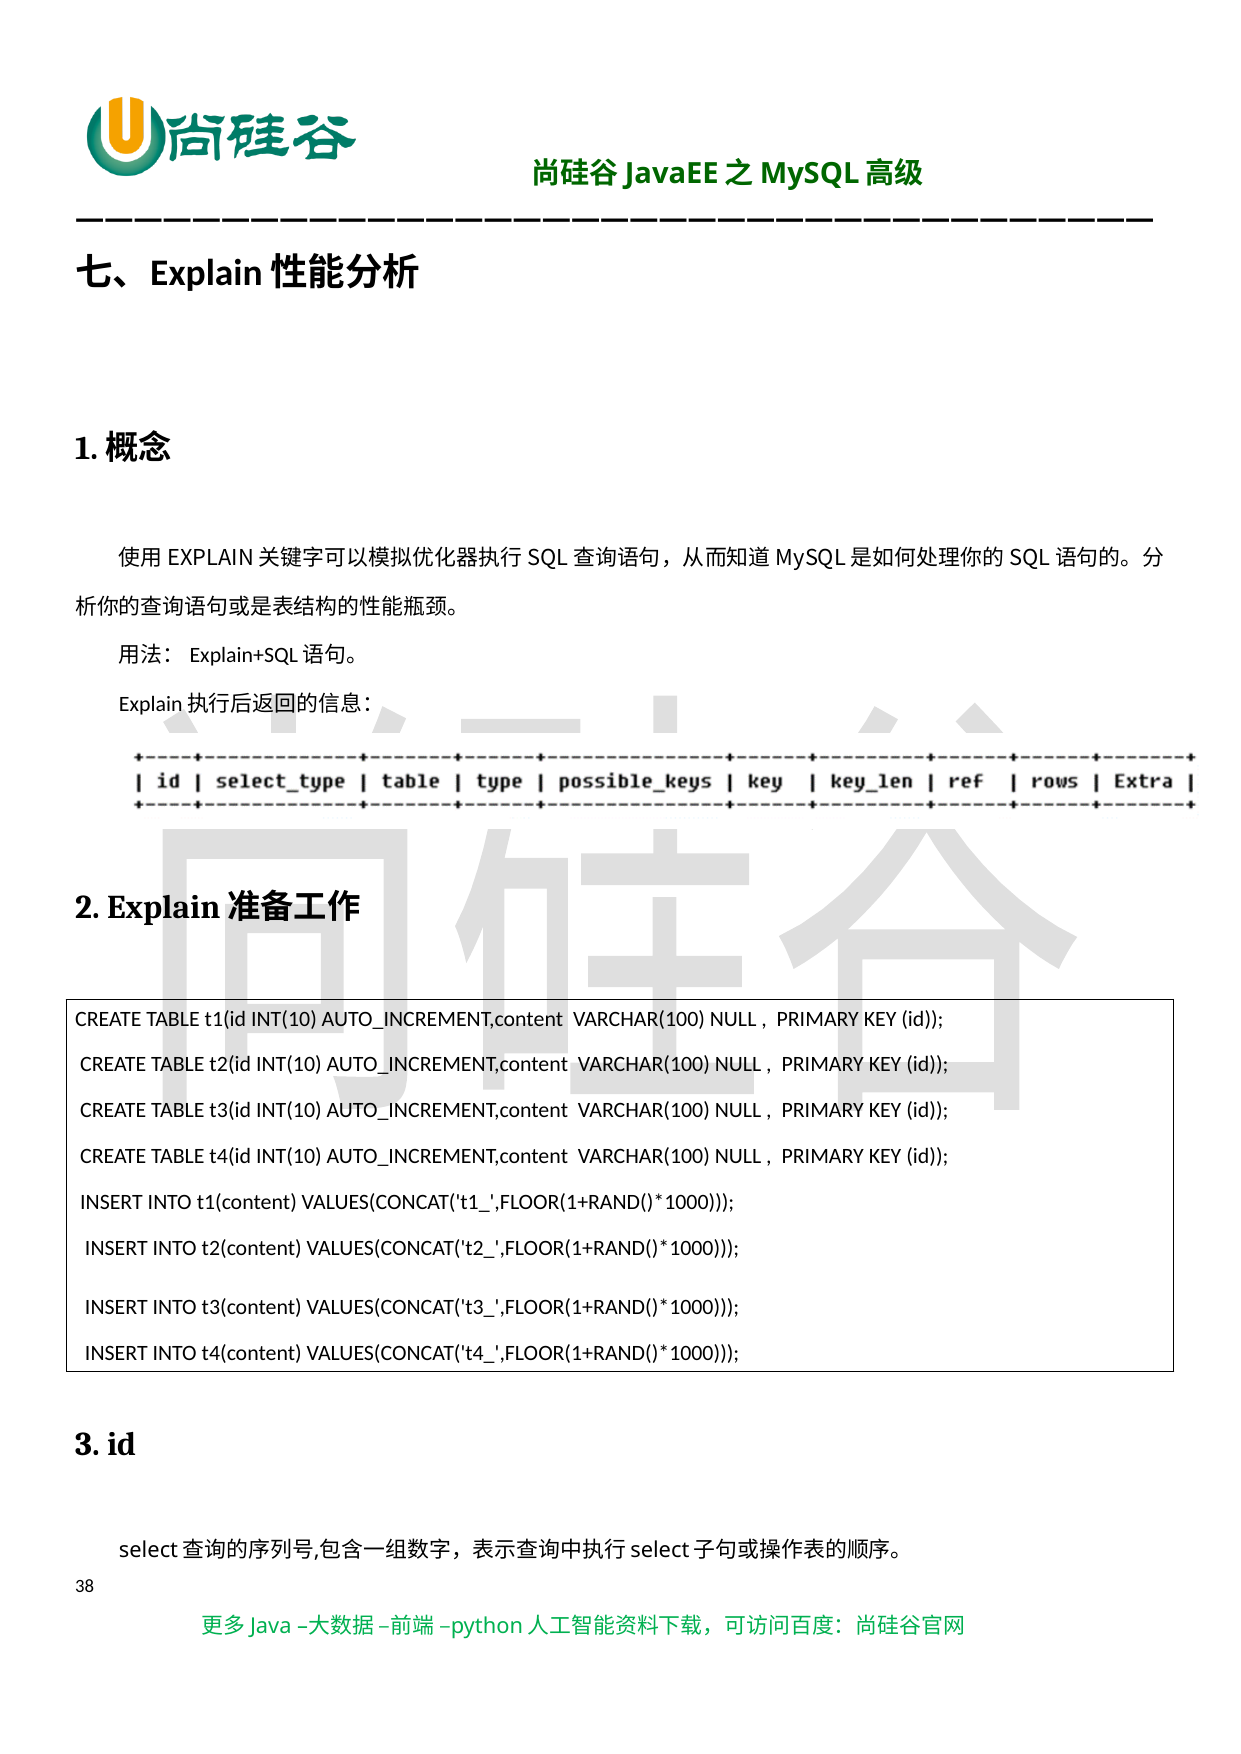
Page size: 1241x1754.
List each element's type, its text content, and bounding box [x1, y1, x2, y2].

picture [75, 88, 363, 184]
text CREATE TABLE t2(id INT(10) AUTO_INCREMENT,content VARCHAR(100) NULL , PRIMARY KEY (id)); [67, 1044, 1173, 1080]
text CREATE TABLE t3(id INT(10) AUTO_INCREMENT,content VARCHAR(100) NULL , PRIMARY KEY (id)); [67, 1090, 1173, 1126]
text Explain执行后返回的信息： [75, 685, 1165, 718]
text INSERT INTO t3(content) VALUES(CONCAT('t3_',FLOOR(1+RAND()*1000))); [67, 1287, 1173, 1323]
subtitle 3. id [75, 1412, 1165, 1477]
text INSERT INTO t4(content) VALUES(CONCAT('t4_',FLOOR(1+RAND()*1000))); [67, 1333, 1173, 1371]
text CREATE TABLE t4(id INT(10) AUTO_INCREMENT,content VARCHAR(100) NULL , PRIMARY KEY (id)); [67, 1136, 1173, 1172]
text 用法： Explain+SQL语句。 [75, 637, 1165, 669]
text select查询的序列号,包含一组数字，表示查询中执行select子句或操作表的顺序。 [75, 1532, 1165, 1564]
text INSERT INTO t2(content) VALUES(CONCAT('t2_',FLOOR(1+RAND()*1000))); [67, 1228, 1173, 1263]
subtitle 七、Explain性能分析 [75, 237, 1165, 302]
text INSERT INTO t1(content) VALUES(CONCAT('t1_',FLOOR(1+RAND()*1000))); [67, 1182, 1173, 1218]
picture [118, 733, 1209, 829]
subtitle 1. 概念 [75, 413, 1165, 478]
text CREATE TABLE t1(id INT(10) AUTO_INCREMENT,content VARCHAR(100) NULL , PRIMARY KEY (id)); [67, 1000, 1173, 1034]
text 使用EXPLAIN关键字可以模拟优化器执行SQL查询语句，从而知道MySQL是如何处理你的SQL语句的。分析你的查询语句或是表结构的性能瓶颈。 [75, 540, 1165, 621]
subtitle 2. Explain准备工作 [75, 871, 1165, 936]
